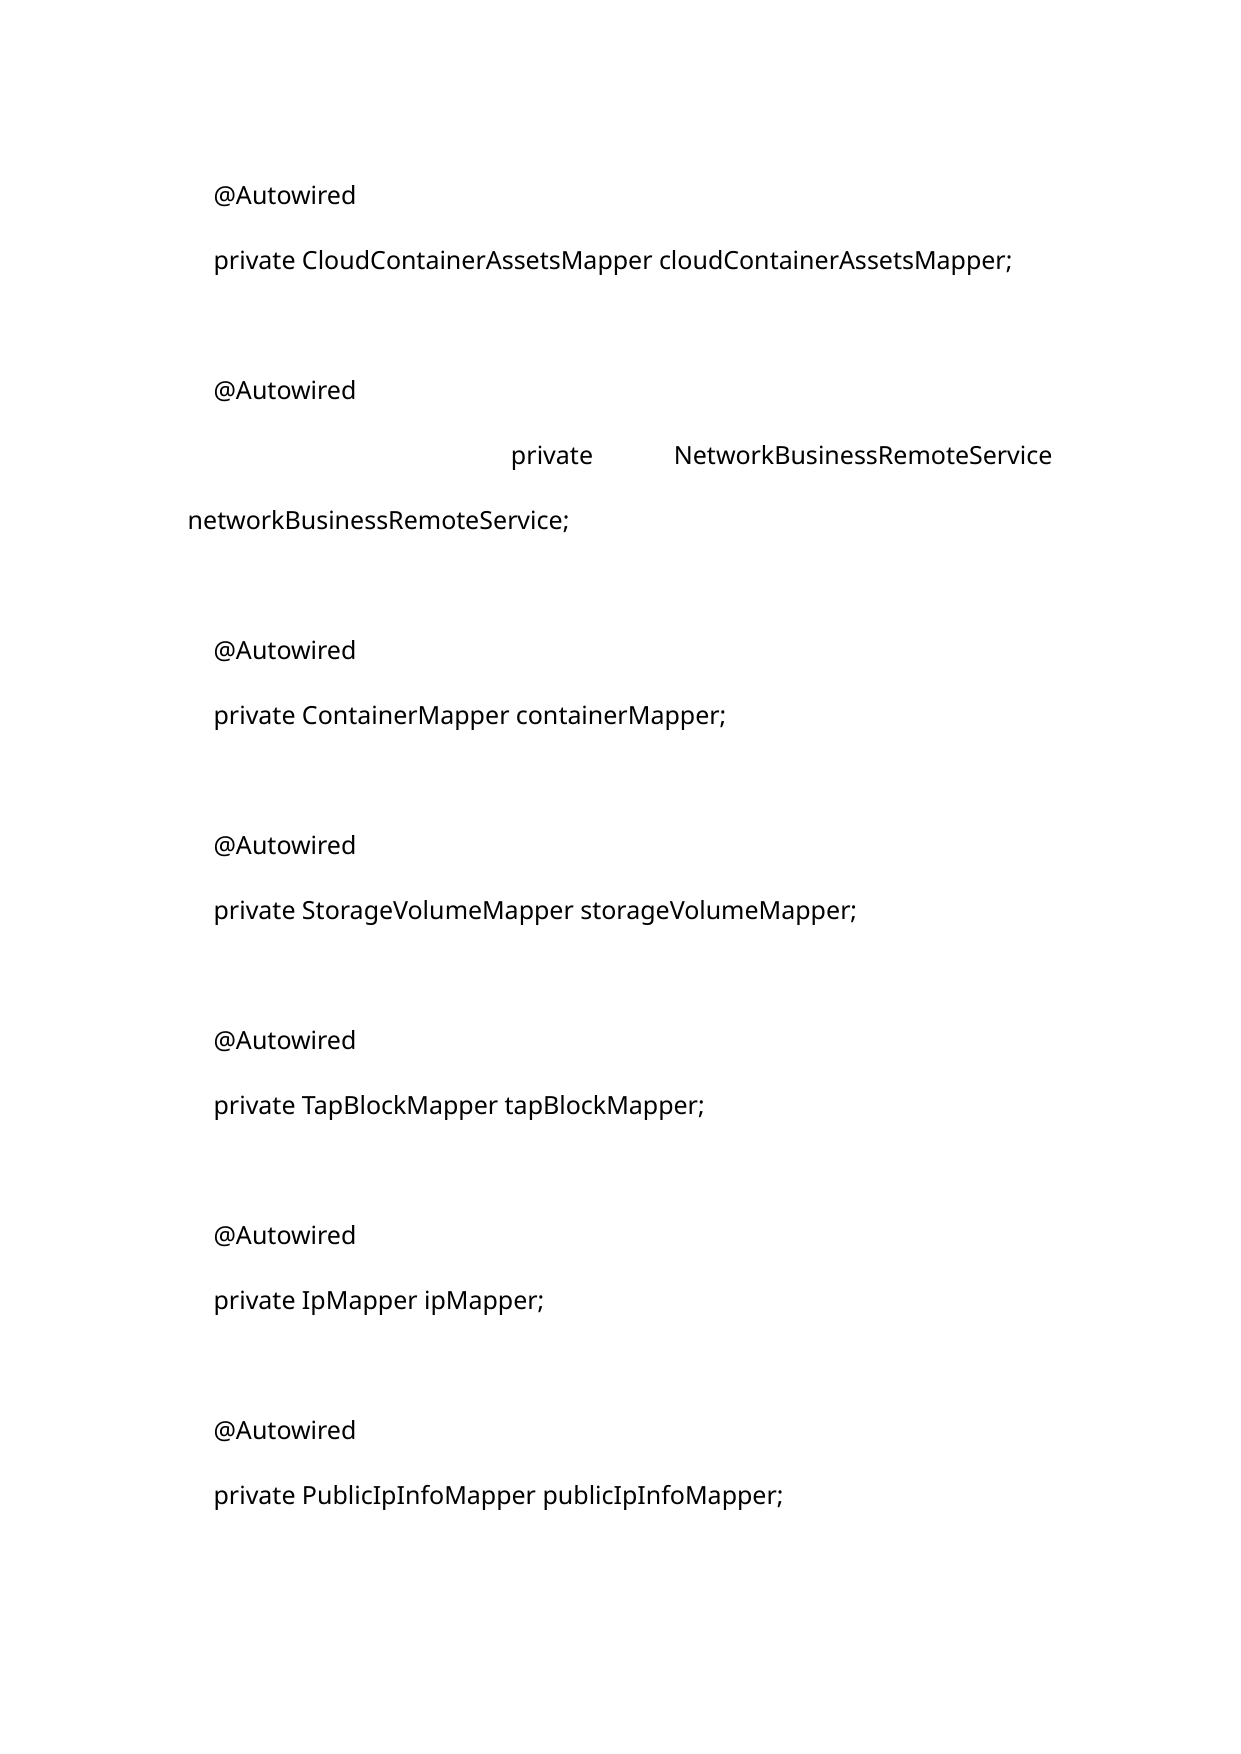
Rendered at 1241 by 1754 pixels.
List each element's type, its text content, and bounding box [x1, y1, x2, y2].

text private TapBlockMapper tapBlockMapper; [187, 1072, 1053, 1137]
text private ContainerMapper containerMapper; [187, 682, 1053, 747]
text @Autowired [187, 1202, 1053, 1267]
text @Autowired [187, 1007, 1053, 1072]
text private CloudContainerAssetsMapper cloudContainerAssetsMapper; [187, 227, 1053, 292]
text private NetworkBusinessRemoteService networkBusinessRemoteService; [187, 422, 1053, 552]
text private IpMapper ipMapper; [187, 1267, 1053, 1332]
text @Autowired [187, 812, 1053, 877]
text @Autowired [187, 357, 1053, 422]
text @Autowired [187, 162, 1053, 227]
text private StorageVolumeMapper storageVolumeMapper; [187, 877, 1053, 942]
text private PublicIpInfoMapper publicIpInfoMapper; [187, 1462, 1053, 1527]
text @Autowired [187, 1397, 1053, 1462]
text @Autowired [187, 617, 1053, 682]
